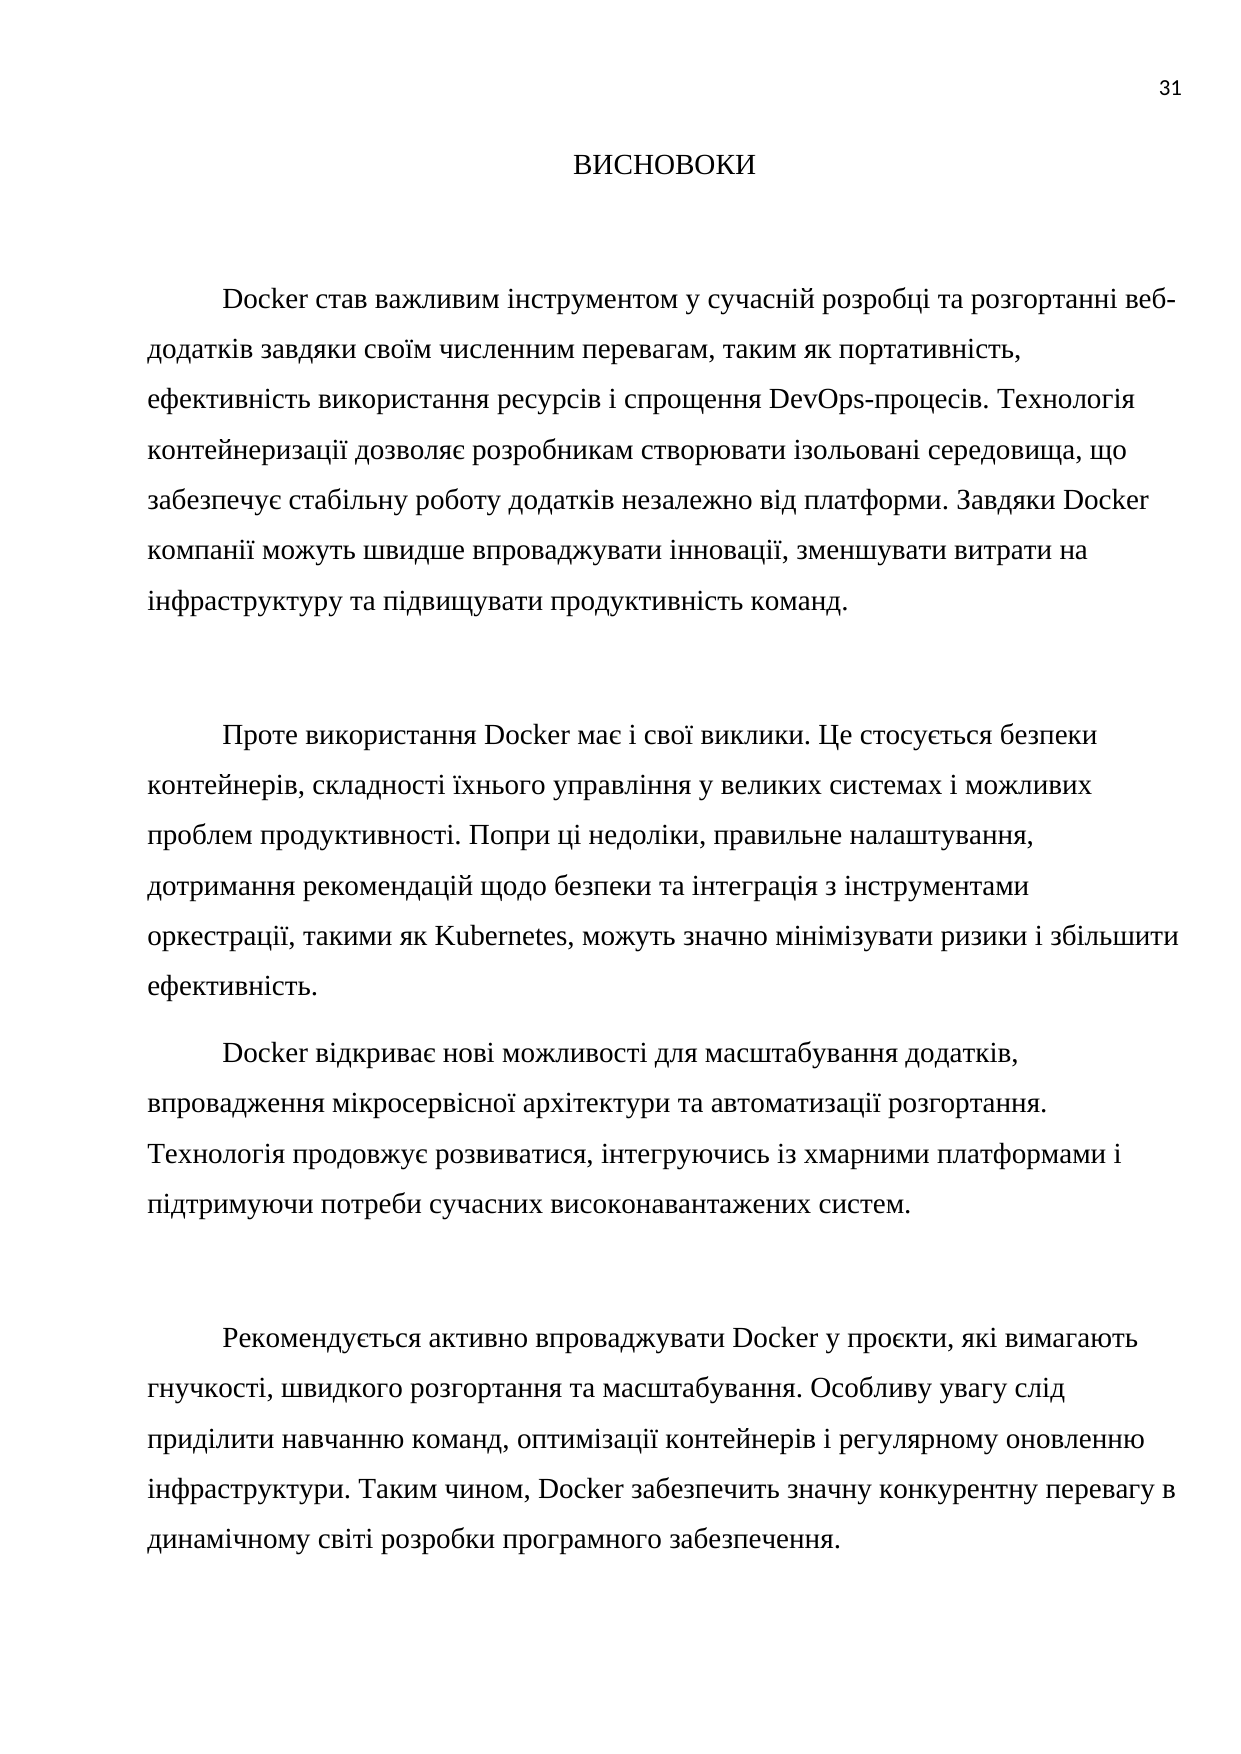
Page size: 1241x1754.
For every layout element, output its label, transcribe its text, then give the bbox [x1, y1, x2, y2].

text Docker відкриває нові можливості для масштабування додатків, впровадження мікросервісної архітектури та автоматизації розгортання. Технологія продовжує розвиватися, інтегруючись із хмарними платформами і підтримуючи потреби сучасних високонавантажених систем. [147, 1035, 1182, 1220]
text Рекомендується активно впроваджувати Docker у проєкти, які вимагають гнучкості, швидкого розгортання та масштабування. Особливу увагу слід приділити навчанню команд, оптимізації контейнерів і регулярному оновленню інфраструктури. Таким чином, Docker забезпечить значну конкурентну перевагу в динамічному світі розробки програмного забезпечення. [147, 1320, 1182, 1555]
text ВИСНОВОКИ [147, 147, 1182, 181]
text Проте використання Docker має і свої виклики. Це стосується безпеки контейнерів, складності їхнього управління у великих системах і можливих проблем продуктивності. Попри ці недоліки, правильне налаштування, дотримання рекомендацій щодо безпеки та інтеграція з інструментами оркестрації, такими як Kubernetes, можуть значно мінімізувати ризики і збільшити ефективність. [147, 717, 1182, 1002]
text Docker став важливим інструментом у сучасній розробці та розгортанні веб-додатків завдяки своїм численним перевагам, таким як портативність, ефективність використання ресурсів і спрощення DevOps-процесів. Технологія контейнеризації дозволяє розробникам створювати ізольовані середовища, що забезпечує стабільну роботу додатків незалежно від платформи. Завдяки Docker компанії можуть швидше впроваджувати інновації, зменшувати витрати на інфраструктуру та підвищувати продуктивність команд. [147, 281, 1182, 616]
